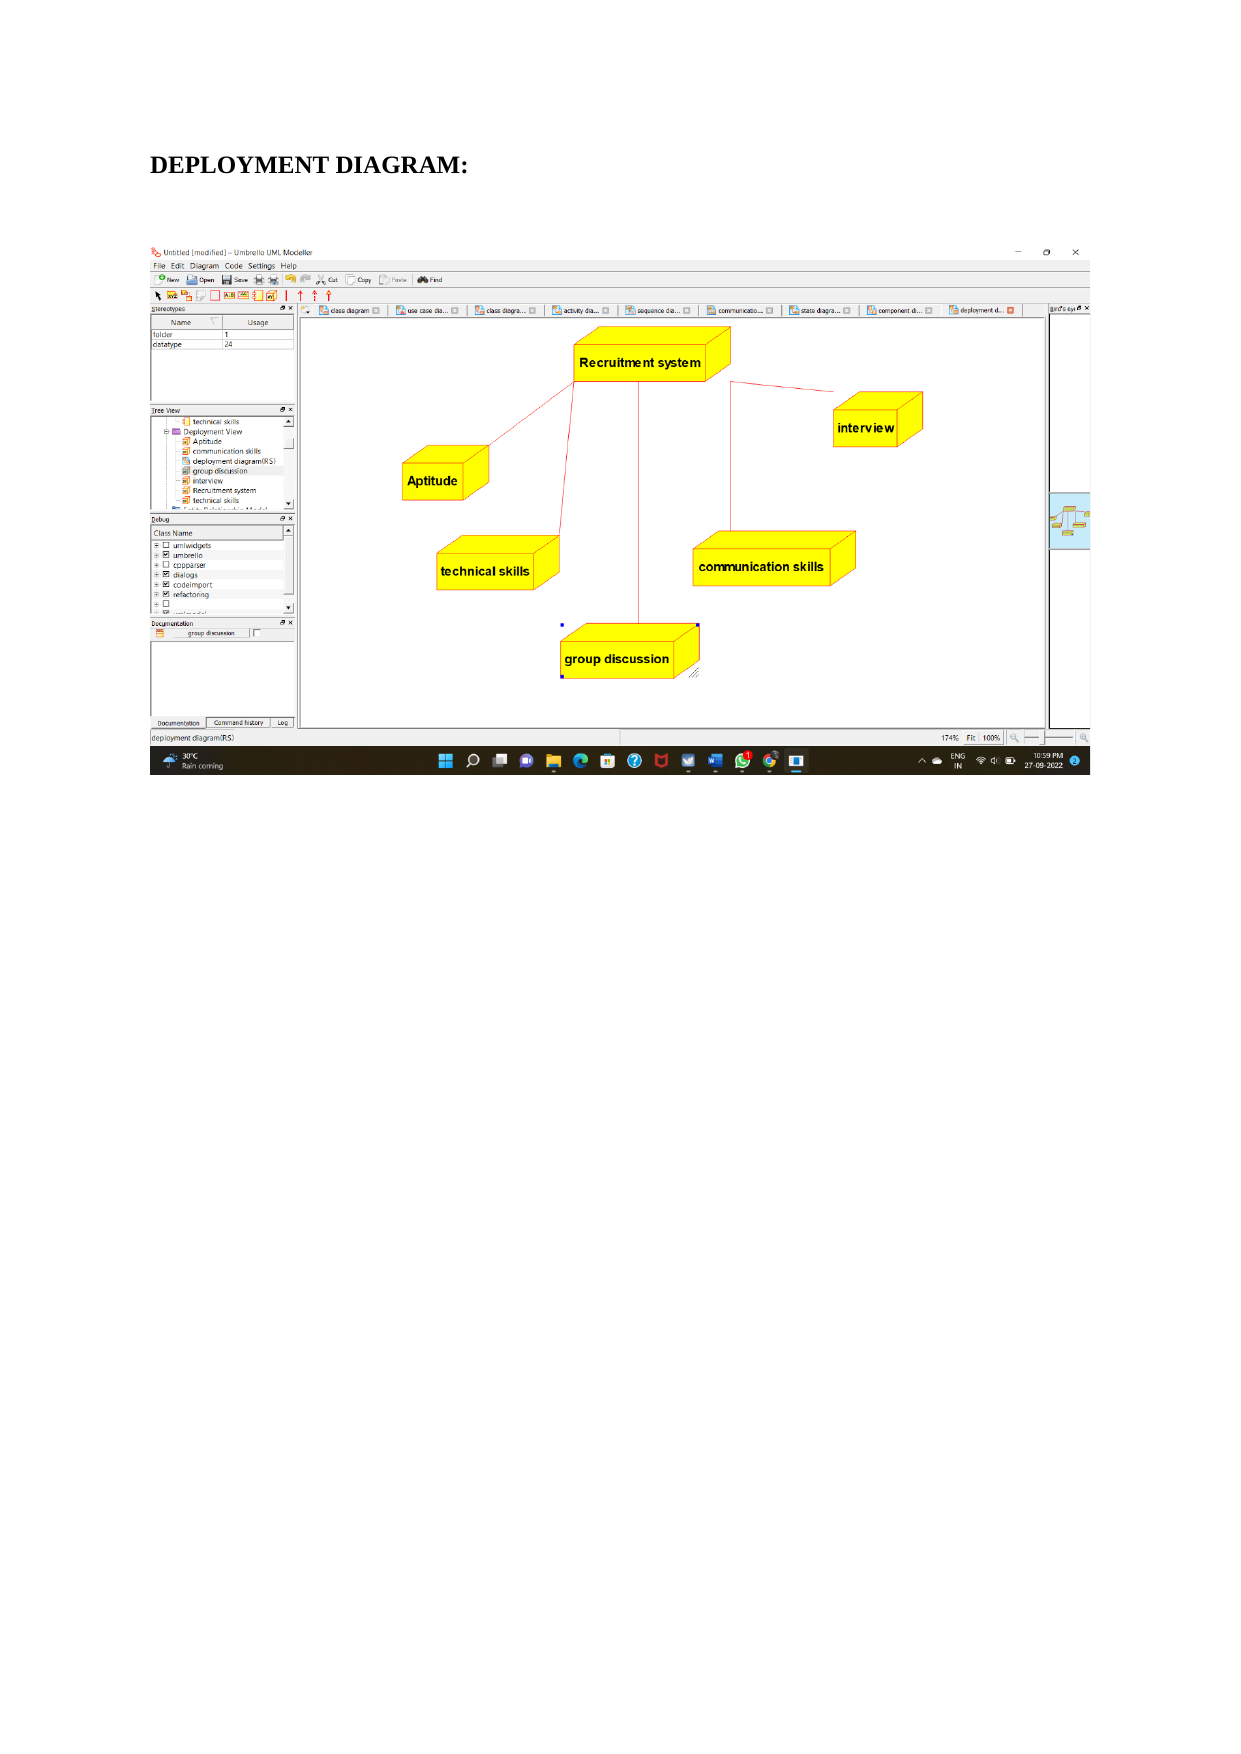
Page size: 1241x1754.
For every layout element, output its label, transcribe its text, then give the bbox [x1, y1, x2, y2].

text DEPLOYMENT DIAGRAM: [150, 150, 1090, 179]
picture [150, 245, 1091, 775]
